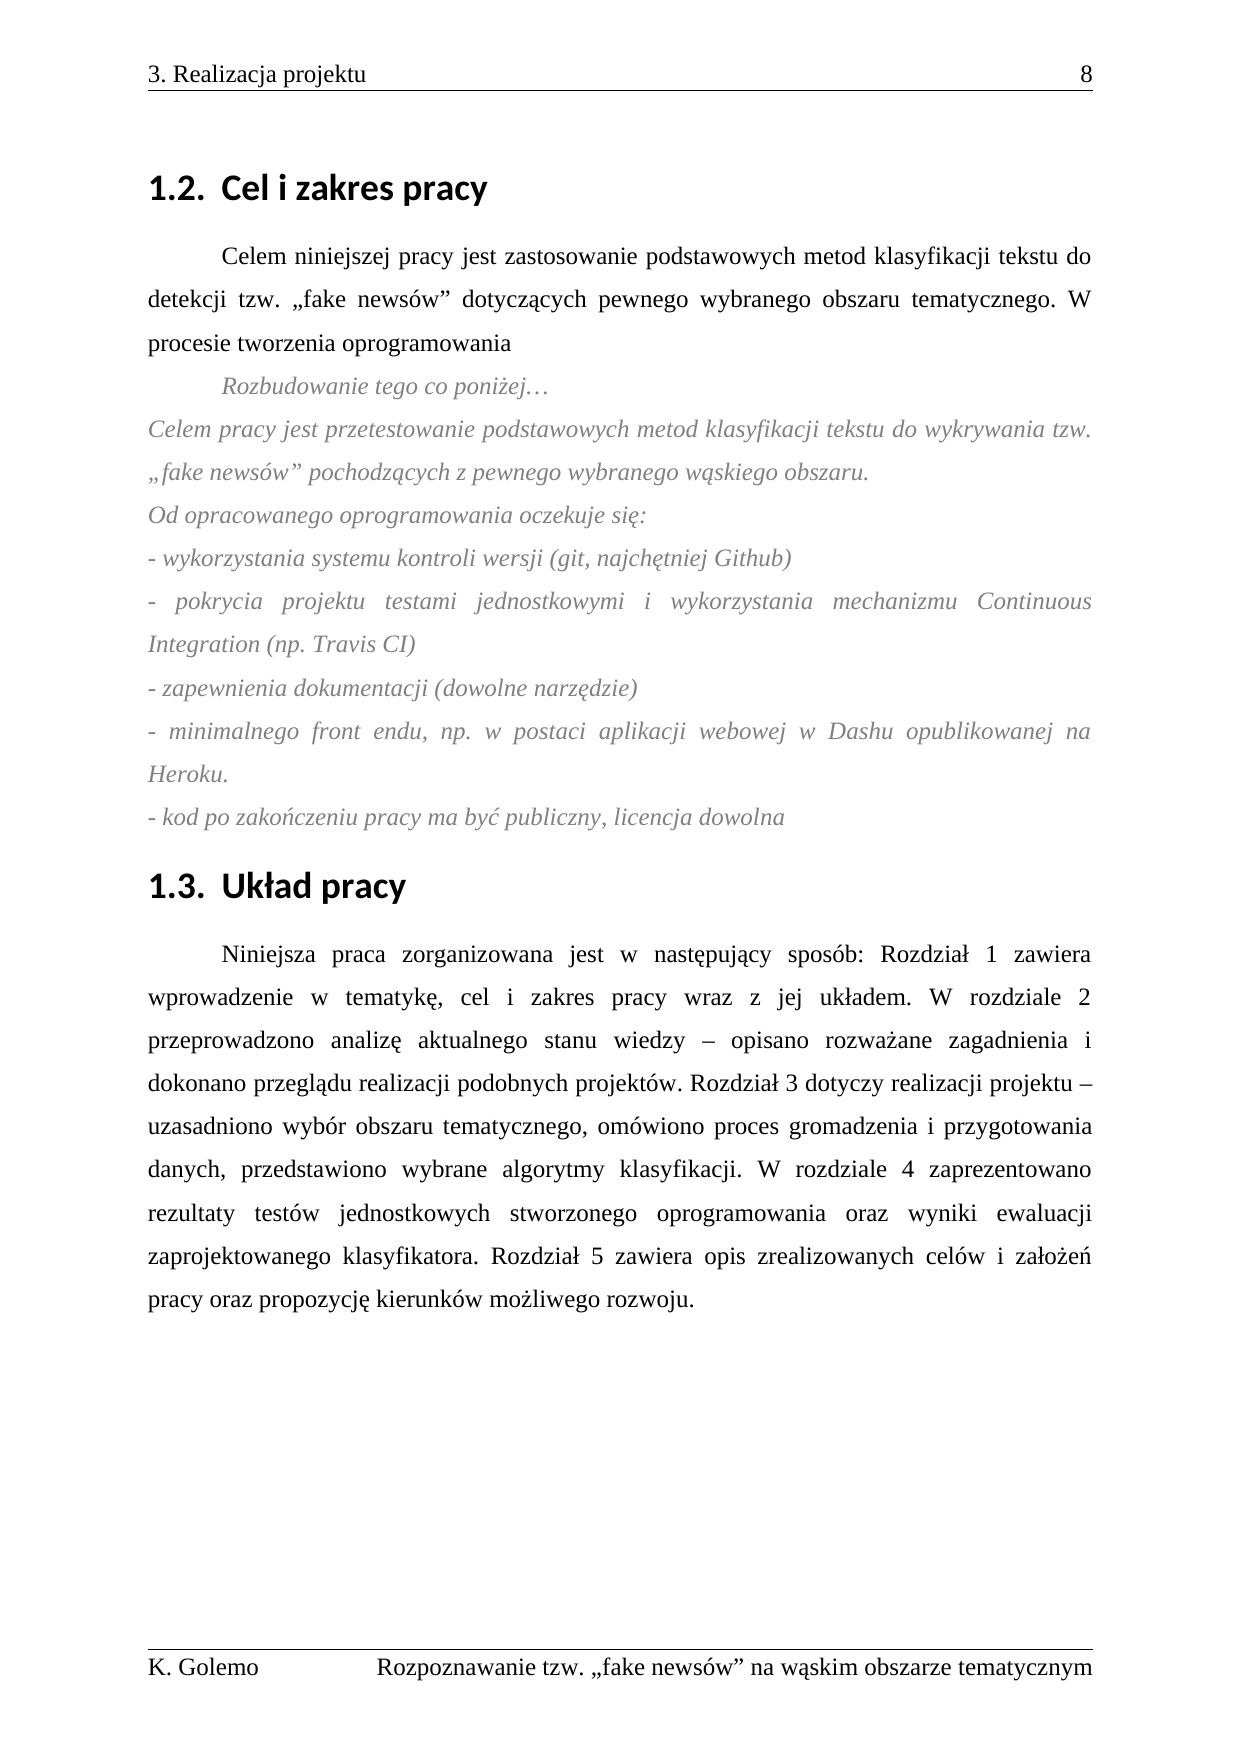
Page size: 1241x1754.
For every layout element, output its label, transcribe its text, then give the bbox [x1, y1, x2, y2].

text - zapewnienia dokumentacji (dowolne narzędzie) [148, 673, 1093, 701]
text - pokrycia projektu testami jednostkowymi i wykorzystania mechanizmu Continuous Integration (np. Travis CI) [148, 586, 1093, 658]
text Rozbudowanie tego co poniżej… [148, 371, 1093, 399]
text Od opracowanego oprogramowania oczekuje się: [148, 500, 1093, 529]
text - kod po zakończeniu pracy ma być publiczny, licencja dowolna [148, 802, 1093, 831]
text - wykorzystania systemu kontroli wersji (git, najchętniej Github) [148, 543, 1093, 572]
subtitle Układ pracy [148, 862, 1093, 908]
subtitle Cel i zakres pracy [148, 164, 1093, 210]
text Celem niniejszej pracy jest zastosowanie podstawowych metod klasyfikacji tekstu do detekcji tzw. „fake newsów” dotyczących pewnego wybranego obszaru tematycznego. W procesie tworzenia oprogramowania [148, 241, 1093, 356]
text Celem pracy jest przetestowanie podstawowych metod klasyfikacji tekstu do wykrywania tzw. „fake newsów” pochodzących z pewnego wybranego wąskiego obszaru. [148, 414, 1093, 486]
text Niniejsza praca zorganizowana jest w następujący sposób: Rozdział 1 zawiera wprowadzenie w tematykę, cel i zakres pracy wraz z jej układem. W rozdziale 2 przeprowadzono analizę aktualnego stanu wiedzy – opisano rozważane zagadnienia i dokonano przeglądu realizacji podobnych projektów. Rozdział 3 dotyczy realizacji projektu – uzasadniono wybór obszaru tematycznego, omówiono proces gromadzenia i przygotowania danych, przedstawiono wybrane algorytmy klasyfikacji. W rozdziale 4 zaprezentowano rezultaty testów jednostkowych stworzonego oprogramowania oraz wyniki ewaluacji zaprojektowanego klasyfikatora. Rozdział 5 zawiera opis zrealizowanych celów i założeń pracy oraz propozycję kierunków możliwego rozwoju. [148, 939, 1093, 1313]
text - minimalnego front endu, np. w postaci aplikacji webowej w Dashu opublikowanej na Heroku. [148, 716, 1093, 788]
